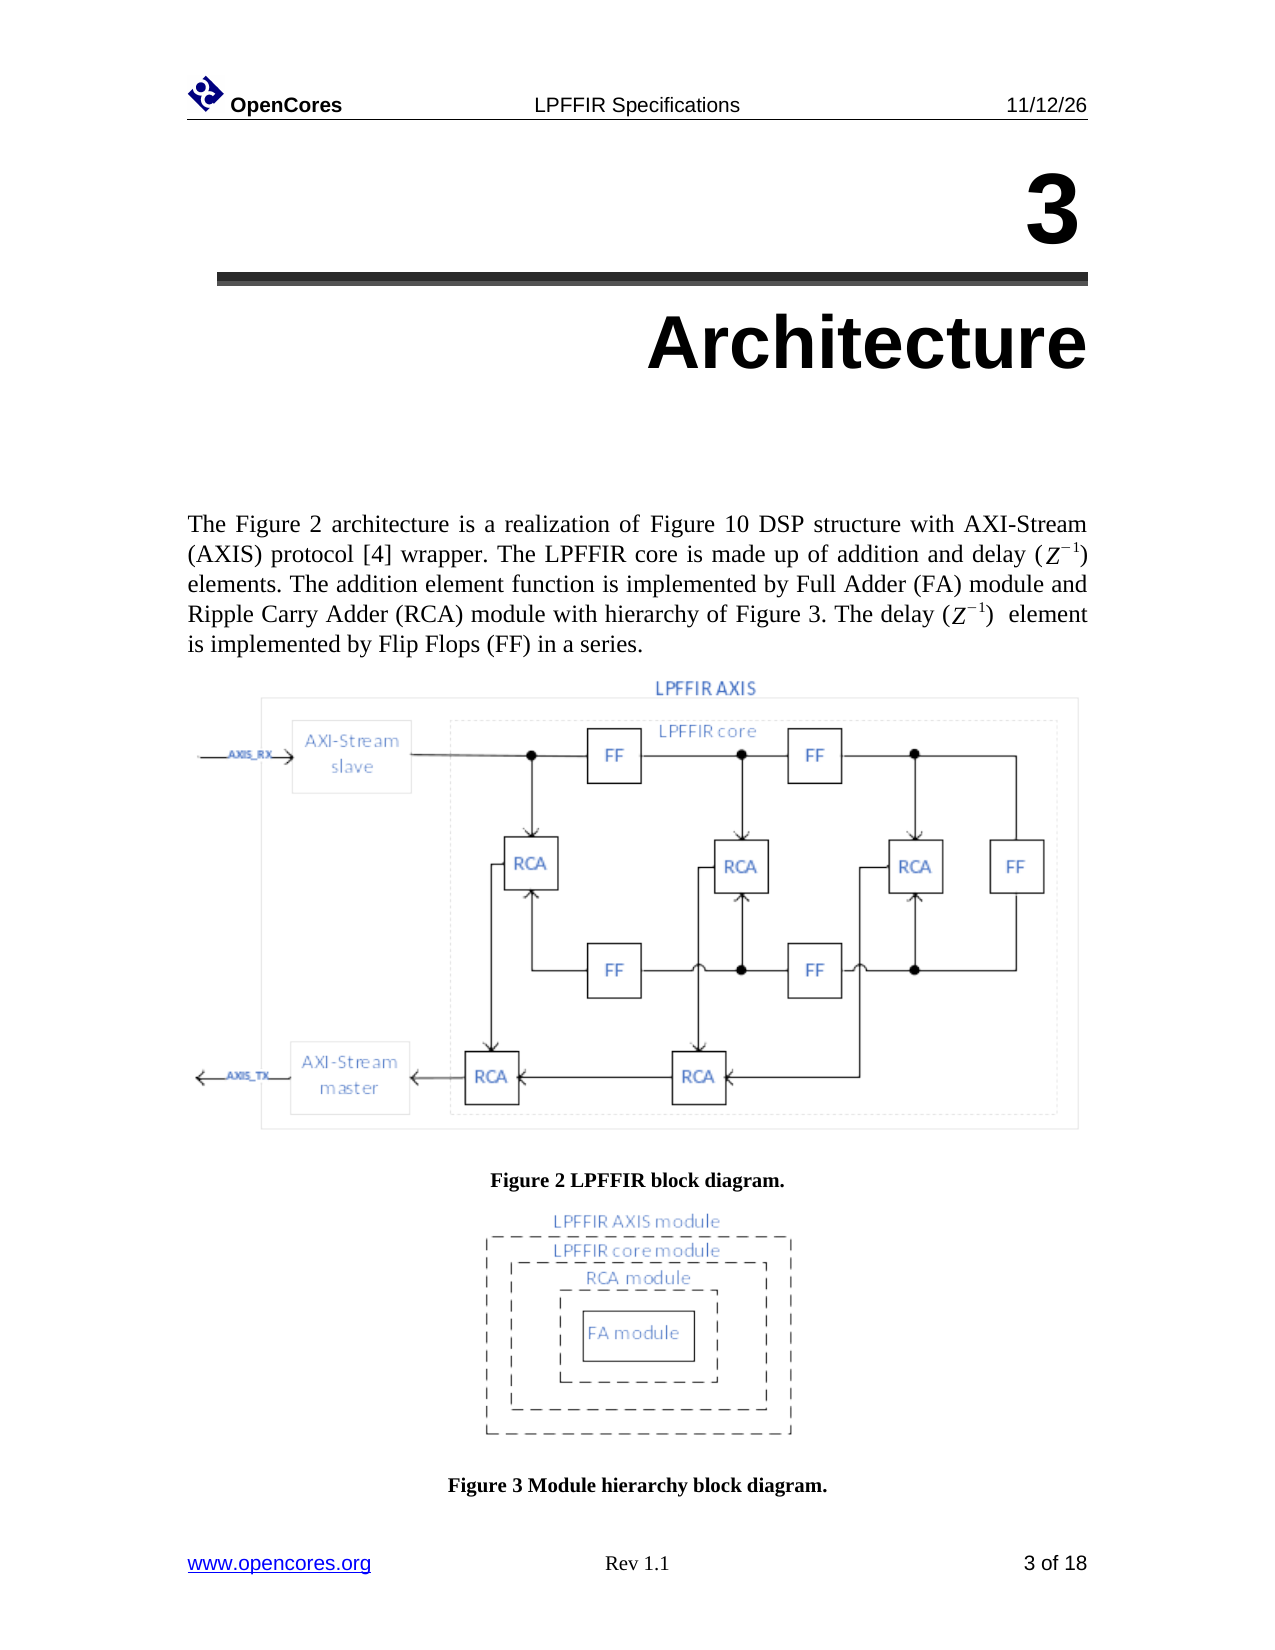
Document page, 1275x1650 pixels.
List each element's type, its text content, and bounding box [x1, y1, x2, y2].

text Figure 2 LPFFIR block diagram. [187, 1167, 1088, 1192]
subtitle Architecture [187, 298, 1088, 384]
text Figure 3 Module hierarchy block diagram. [187, 1473, 1088, 1497]
text The Figure 2 architecture is a realization of Figure 10 DSP structure with AXI-Stream (AXIS) protocol [4] wrapper. The LPFFIR core is made up of addition and delay () elements. The addition element function is implemented by Full Adder (FA) module and Ripple Carry Adder (RCA) module with hierarchy of Figure 3. The delay () element is implemented by Flip Flops (FF) in a series. [187, 509, 1088, 658]
